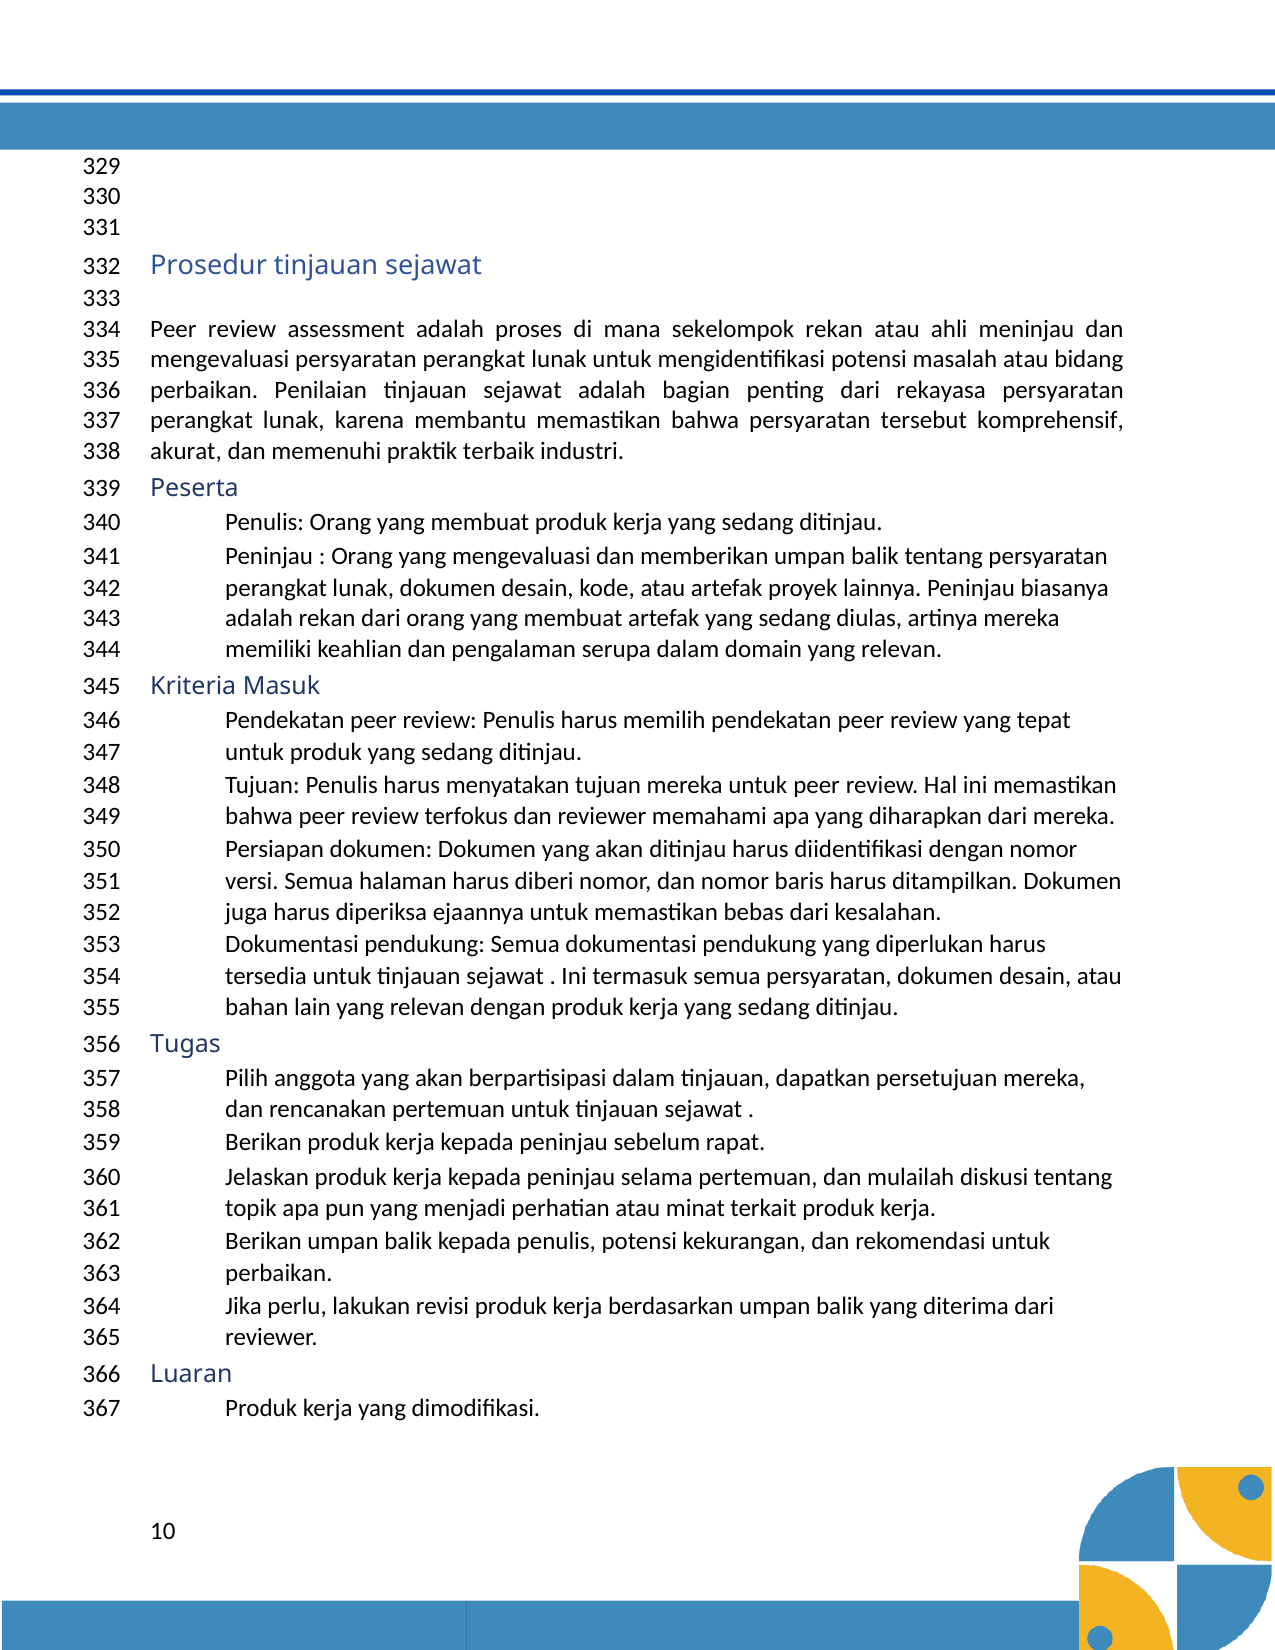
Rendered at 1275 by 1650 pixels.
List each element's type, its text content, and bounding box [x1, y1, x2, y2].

list Tujuan: Penulis harus menyatakan tujuan mereka untuk peer review. Hal ini memastikan bahwa peer review terfokus dan reviewer memahami apa yang diharapkan dari mereka. [187, 766, 1125, 831]
list Berikan produk kerja kepada peninjau sebelum rapat. [187, 1124, 1125, 1158]
list Persiapan dokumen: Dokumen yang akan ditinjau harus diidentifikasi dengan nomor versi. Semua halaman harus diberi nomor, dan nomor baris harus ditampilkan. Dokumen juga harus diperiksa ejaannya untuk memastikan bebas dari kesalahan. [187, 831, 1125, 926]
subtitle Prosedur tinjauan sejawat [150, 246, 1125, 283]
list Berikan umpan balik kepada penulis, potensi kekurangan, dan rekomendasi untuk perbaikan. [187, 1223, 1125, 1287]
subtitle Kriteria Masuk [150, 668, 1125, 702]
list Pendekatan peer review: Penulis harus memilih pendekatan peer review yang tepat untuk produk yang sedang ditinjau. [187, 702, 1125, 766]
subtitle Peserta [150, 470, 1125, 504]
list Pilih anggota yang akan berpartisipasi dalam tinjauan, dapatkan persetujuan mereka, dan rencanakan pertemuan untuk tinjauan sejawat . [187, 1059, 1125, 1124]
list Jelaskan produk kerja kepada peninjau selama pertemuan, dan mulailah diskusi tentang topik apa pun yang menjadi perhatian atau minat terkait produk kerja. [187, 1158, 1125, 1223]
picture [0, 1381, 1275, 1650]
list Penulis: Orang yang membuat produk kerja yang sedang ditinjau. [187, 504, 1125, 538]
text Peer review assessment adalah proses di mana sekelompok rekan atau ahli meninjau dan mengevaluasi persyaratan perangkat lunak untuk mengidentifikasi potensi masalah atau bidang perbaikan. Penilaian tinjauan sejawat adalah bagian penting dari rekayasa persyaratan perangkat lunak, karena membantu memastikan bahwa persyaratan tersebut komprehensif, akurat, dan memenuhi praktik terbaik industri. [150, 313, 1125, 466]
list Produk kerja yang dimodifikasi. [187, 1390, 1125, 1424]
subtitle Luaran [150, 1356, 1125, 1390]
list Jika perlu, lakukan revisi produk kerja berdasarkan umpan balik yang diterima dari reviewer. [187, 1287, 1125, 1352]
subtitle Tugas [150, 1025, 1125, 1059]
list Dokumentasi pendukung: Semua dokumentasi pendukung yang diperlukan harus tersedia untuk tinjauan sejawat . Ini termasuk semua persyaratan, dokumen desain, atau bahan lain yang relevan dengan produk kerja yang sedang ditinjau. [187, 926, 1125, 1021]
list Peninjau : Orang yang mengevaluasi dan memberikan umpan balik tentang persyaratan perangkat lunak, dokumen desain, kode, atau artefak proyek lainnya. Peninjau biasanya adalah rekan dari orang yang membuat artefak yang sedang diulas, artinya mereka memiliki keahlian dan pengalaman serupa dalam domain yang relevan. [187, 538, 1125, 664]
